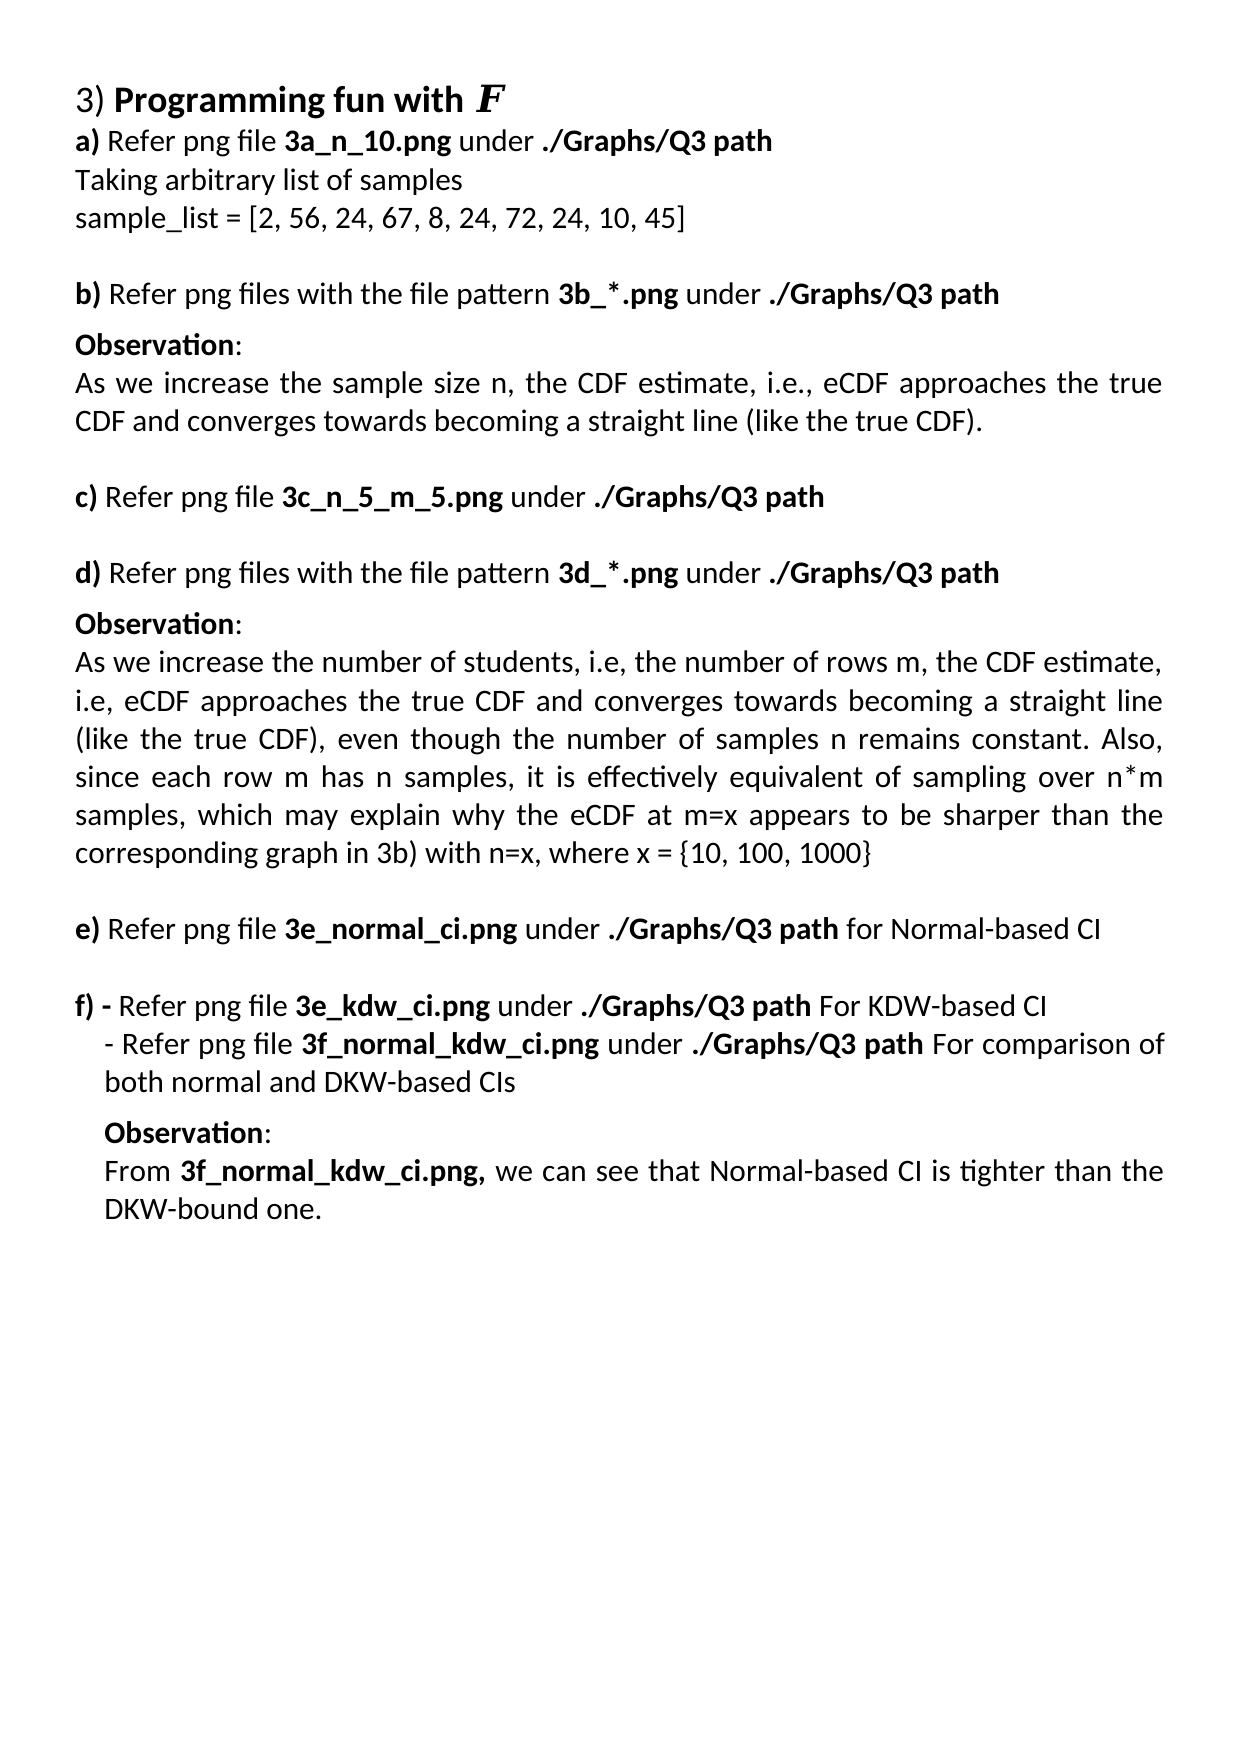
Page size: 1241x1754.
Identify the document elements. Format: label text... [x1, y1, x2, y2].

text f) - Refer png file 3e_kdw_ci.png under ./Graphs/Q3 path For KDW-based CI [75, 986, 1165, 1024]
text d) Refer png files with the file pattern 3d_*.png under ./Graphs/Q3 path [75, 554, 1165, 592]
text c) Refer png file 3c_n_5_m_5.png under ./Graphs/Q3 path [75, 477, 1165, 516]
text From 3f_normal_kdw_ci.png, we can see that Normal-based CI is tighter than the DKW-bound one. [104, 1151, 1165, 1227]
text - Refer png file 3f_normal_kdw_ci.png under ./Graphs/Q3 path For comparison of both normal and DKW-based CIs [104, 1024, 1165, 1100]
text Taking arbitrary list of samples sample_list = [2, 56, 24, 67, 8, 24, 72, 24, 10, 45] [75, 160, 1165, 236]
text e) Refer png file 3e_normal_ci.png under ./Graphs/Q3 path for Normal-based CI [75, 909, 1165, 948]
text b) Refer png files with the file pattern 3b_*.png under ./Graphs/Q3 path [75, 274, 1165, 312]
text Observation: As we increase the sample size n, the CDF estimate, i.e., eCDF approaches the true CDF and converges towards becoming a straight line (like the true CDF). [75, 312, 1165, 439]
text 3) Programming fun with 𝑭 [75, 75, 1165, 122]
text Observation: [104, 1113, 1165, 1151]
text a) Refer png file 3a_n_10.png under ./Graphs/Q3 path [75, 122, 1165, 160]
text Observation: As we increase the number of students, i.e, the number of rows m, the CDF estimate, i.e, eCDF approaches the true CDF and converges towards becoming a straight line (like the true CDF), even though the number of samples n remains constant. Also, since each row m has n samples, it is effectively equivalent of sampling over n*m samples, which may explain why the eCDF at m=x appears to be sharper than the corresponding graph in 3b) with n=x, where x = {10, 100, 1000} [75, 592, 1165, 871]
